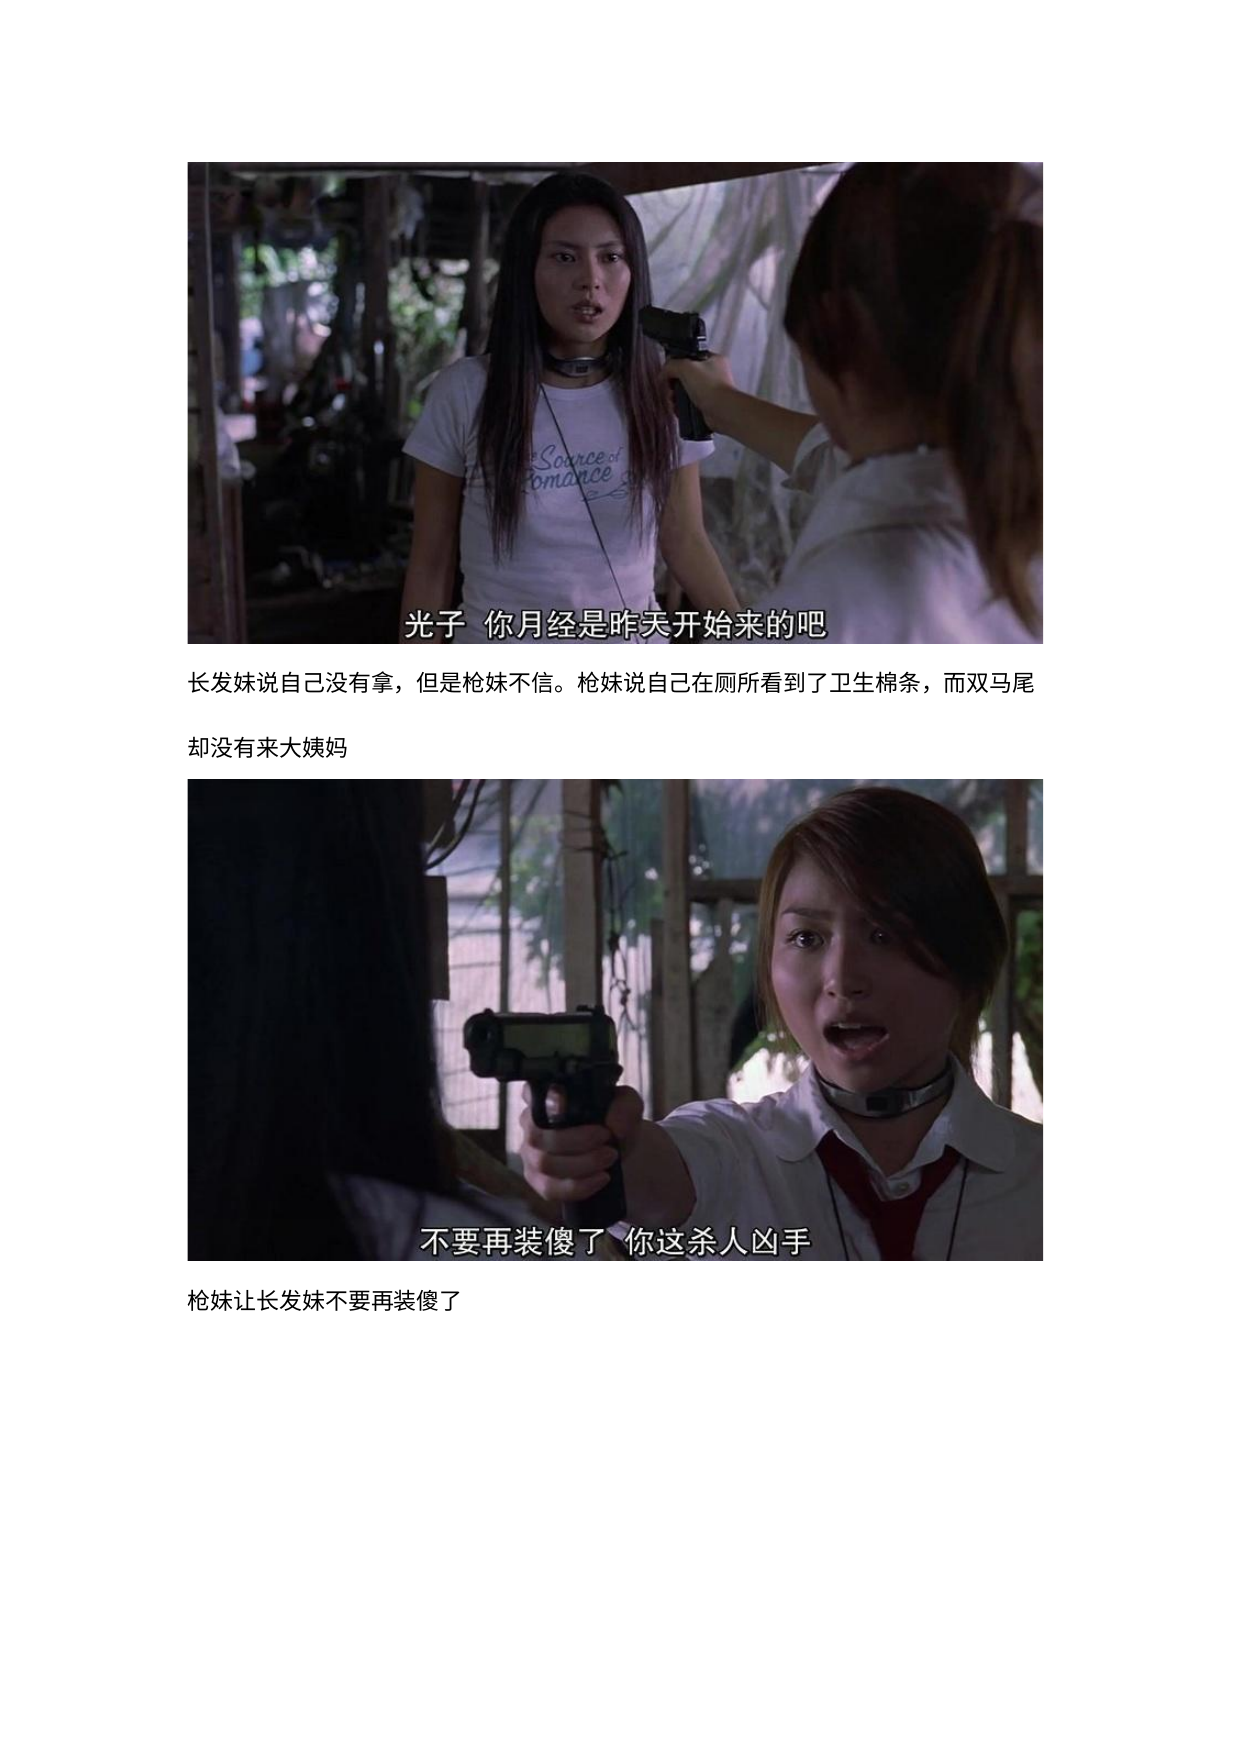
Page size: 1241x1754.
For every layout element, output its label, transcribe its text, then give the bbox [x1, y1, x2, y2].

text 长发妹说自己没有拿，但是枪妹不信。枪妹说自己在厕所看到了卫生棉条，而双马尾却没有来大姨妈 [187, 649, 1053, 779]
picture [187, 162, 1044, 644]
text 枪妹让长发妹不要再装傻了 [187, 1267, 1053, 1332]
picture [187, 779, 1044, 1261]
